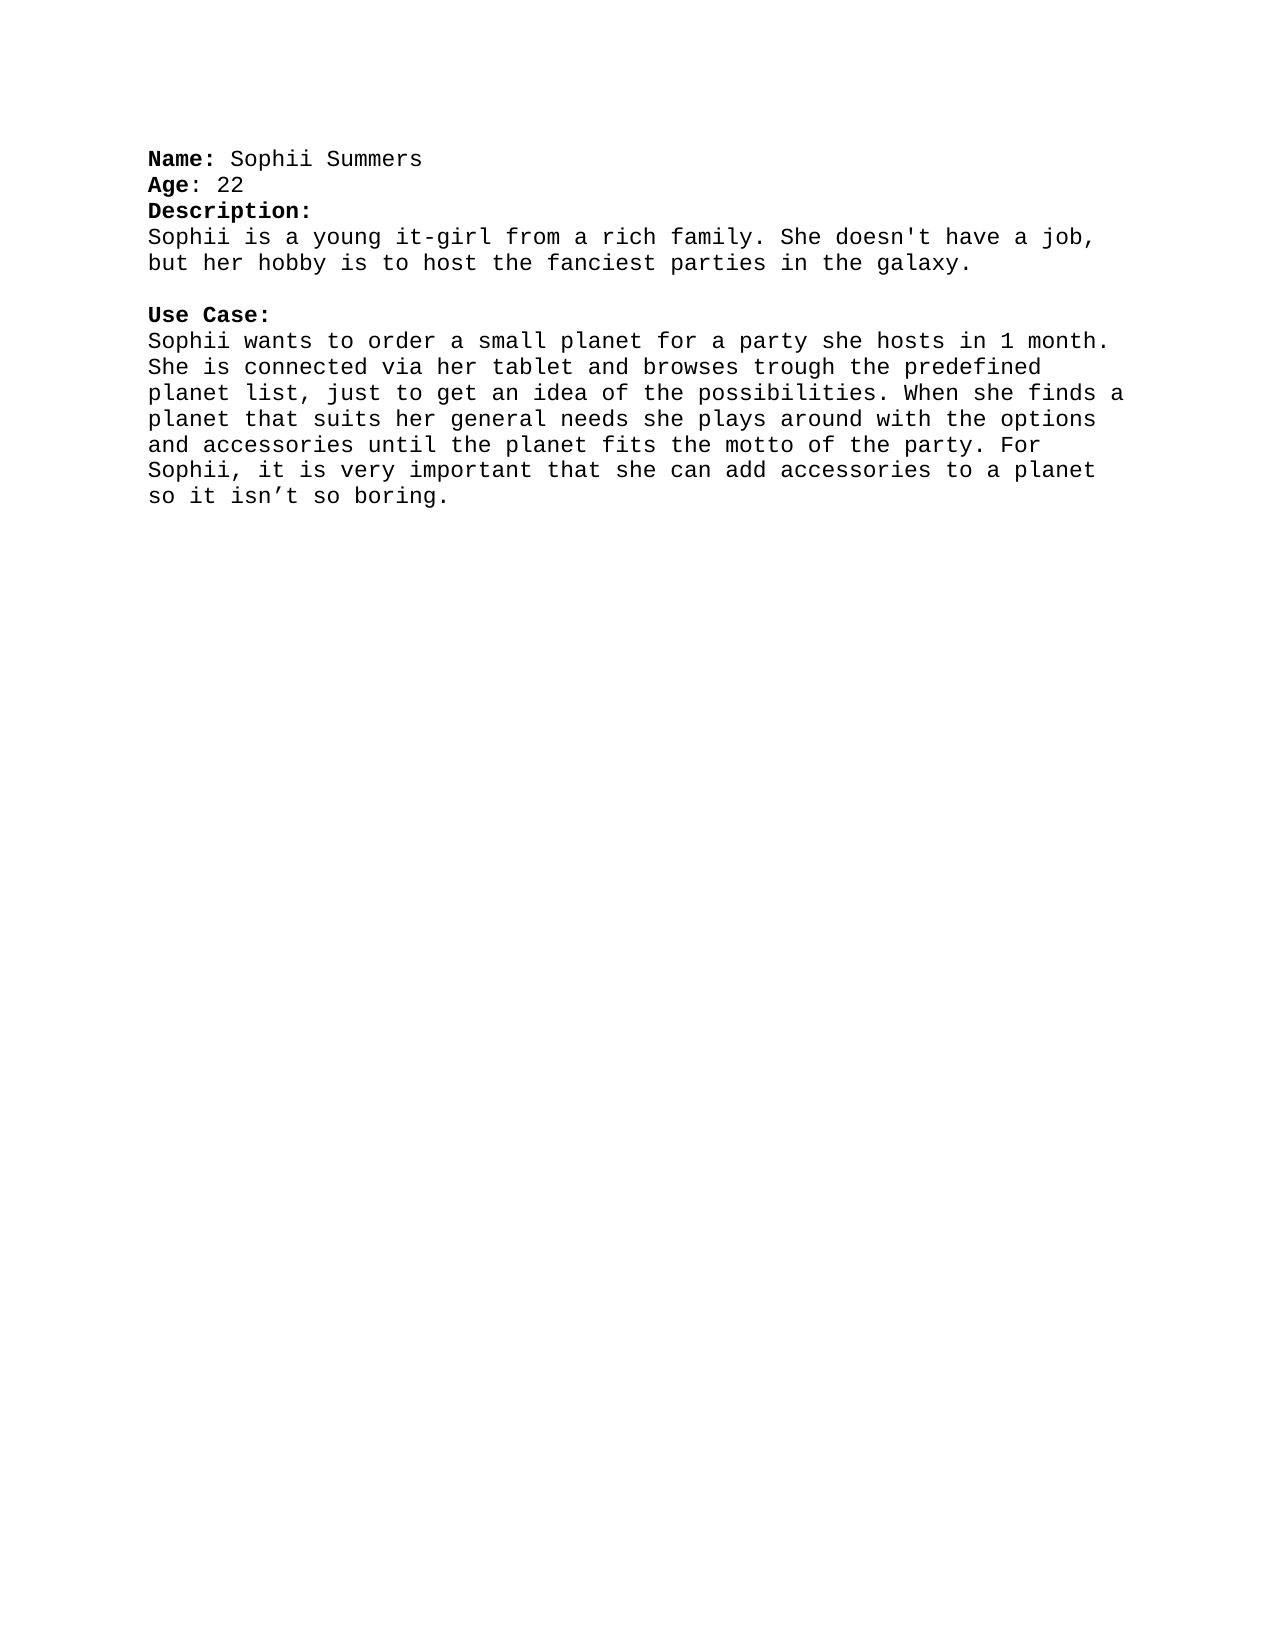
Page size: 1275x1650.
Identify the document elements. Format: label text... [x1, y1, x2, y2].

text Sophii wants to order a small planet for a party she hosts in 1 month. She is connected via her tablet and browses trough the predefined planet list, just to get an idea of the possibilities. When she finds a planet that suits her general needs she plays around with the options and accessories until the planet fits the motto of the party. For Sophii, it is very important that she can add accessories to a planet so it isn’t so boring. [148, 329, 1127, 511]
text Description: [148, 199, 1127, 225]
text Use Case: [148, 303, 1127, 329]
text Name: Sophii Summers [148, 148, 1127, 173]
text Age: 22 [148, 173, 1127, 199]
text Sophii is a young it-girl from a rich family. She doesn't have a job, but her hobby is to host the fanciest parties in the galaxy. [148, 225, 1127, 277]
